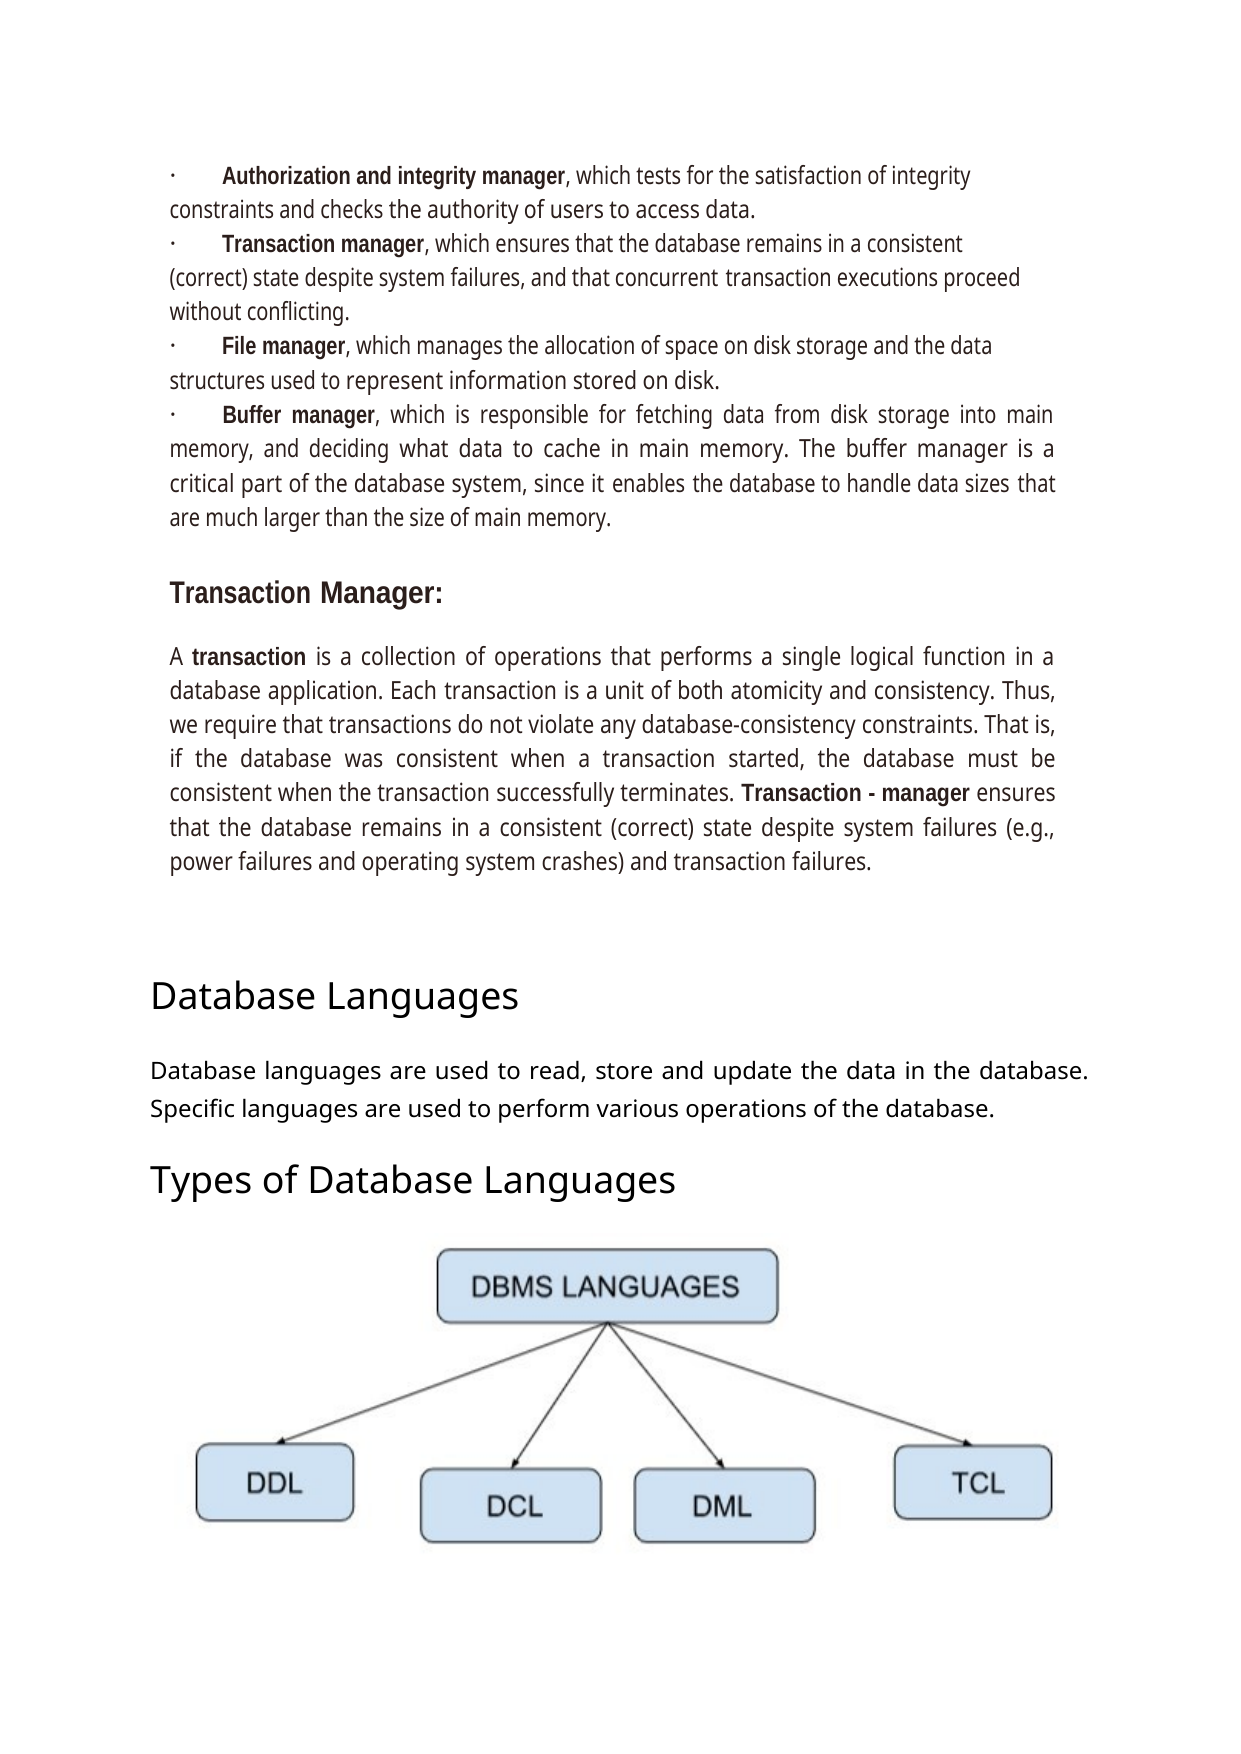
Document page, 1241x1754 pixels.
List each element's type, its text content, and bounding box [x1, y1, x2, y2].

list File manager, which manages the allocation of space on disk storage and the data structures used to represent information stored on disk. [169, 328, 1017, 396]
list Transaction manager, which ensures that the database remains in a consistent (correct) state despite system failures, and that concurrent transaction executions proceed without conflicting. [169, 226, 1027, 328]
text Types of Database Languages [150, 1153, 1090, 1204]
list Authorization and integrity manager, which tests for the satisfaction of integrity constraints and checks the authority of users to access data. [169, 157, 1045, 225]
text A transaction is a collection of operations that performs a single logical function in a database application. Each transaction is a unit of both atomicity and consistency. Thus, we require that transactions do not violate any database-consistency constraints. That is, if the database was consistent when a transaction started, the database must be consistent when the transaction successfully terminates. Transaction - manager ensures that the database remains in a consistent (correct) state despite system failures (e.g., power failures and operating system crashes) and transaction failures. [169, 639, 1056, 877]
picture [150, 1233, 1091, 1558]
text Database languages are used to read, store and update the data in the database. Specific languages are used to perform various operations of the database. [150, 1049, 1090, 1124]
text Database Languages [150, 969, 1090, 1020]
list Buffer manager, which is responsible for fetching data from disk storage into main memory, and deciding what data to cache in main memory. The buffer manager is a critical part of the database system, since it enables the database to handle data sizes that are much larger than the size of main memory. [169, 397, 1056, 534]
text Transaction Manager: [169, 574, 1090, 610]
